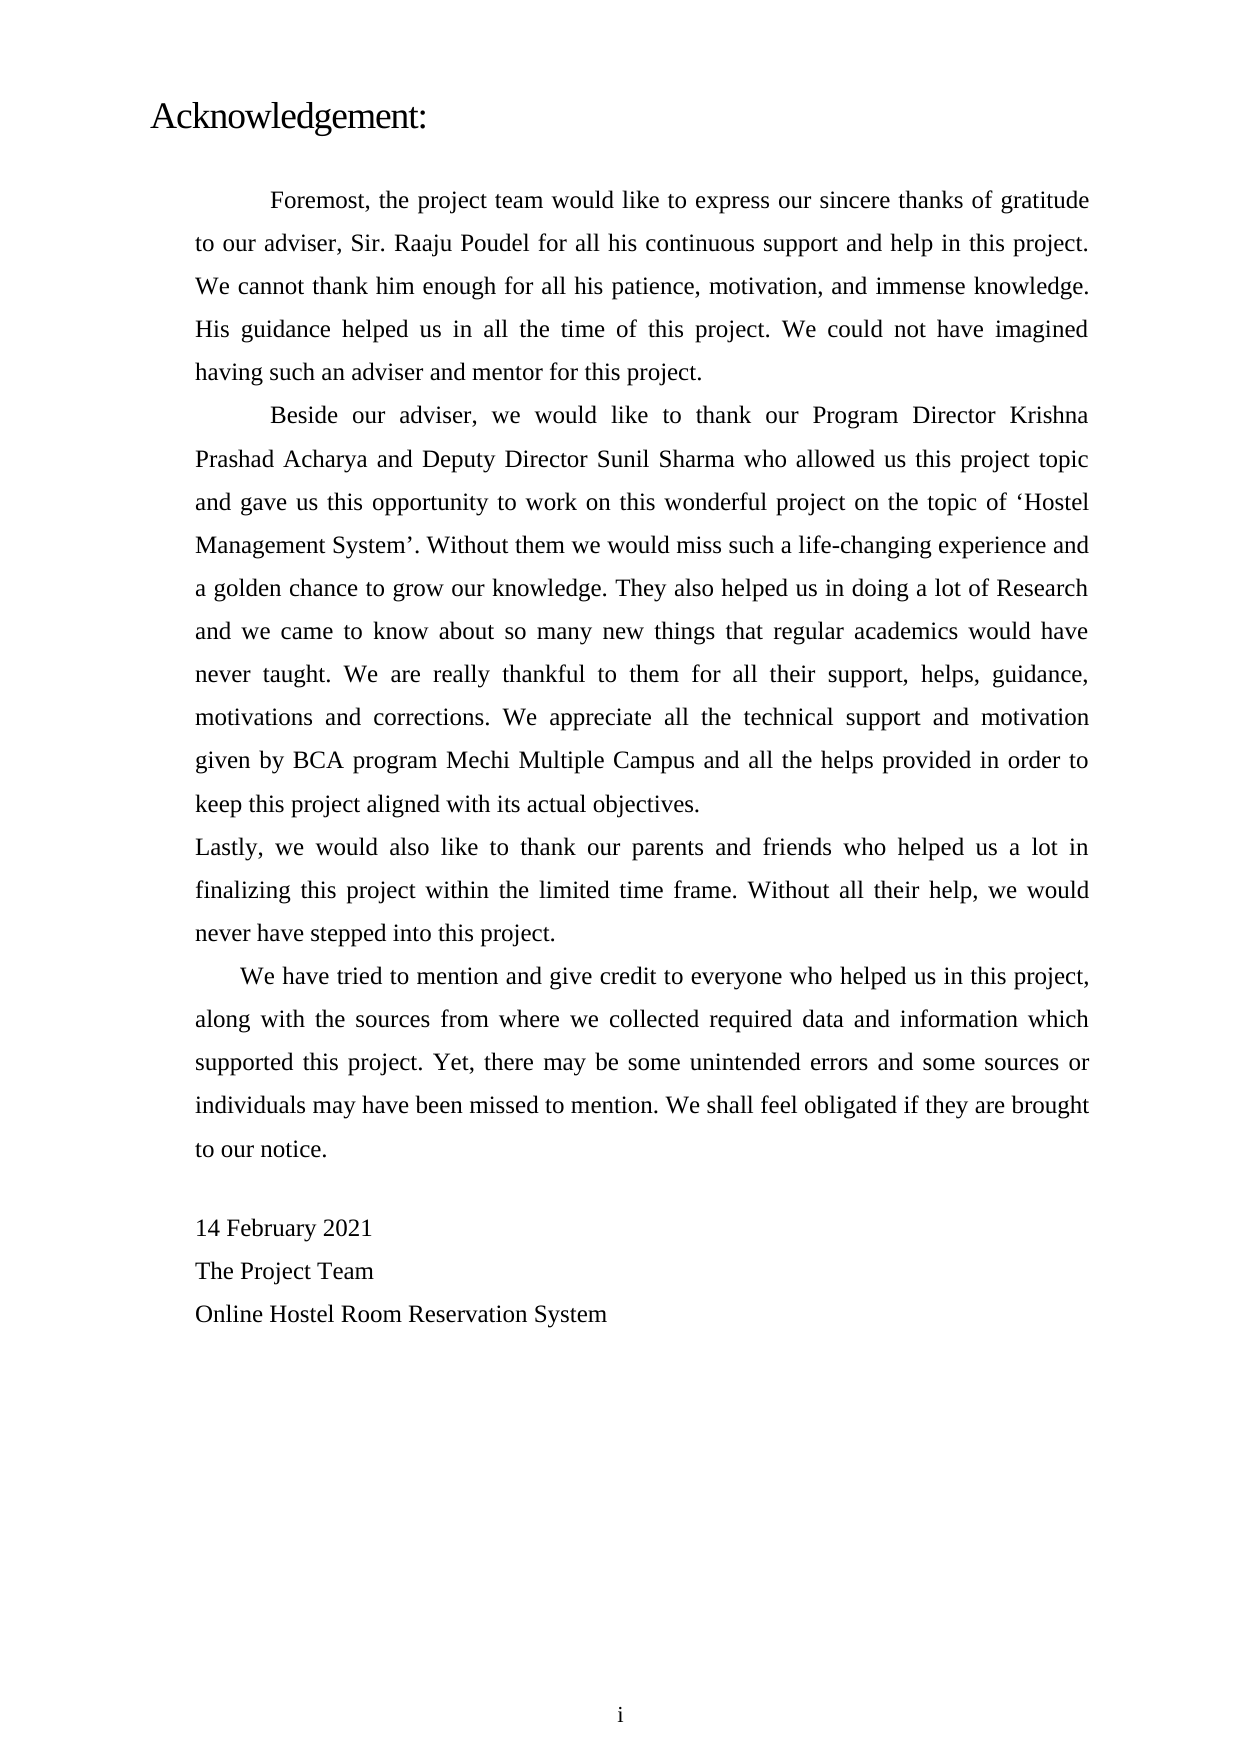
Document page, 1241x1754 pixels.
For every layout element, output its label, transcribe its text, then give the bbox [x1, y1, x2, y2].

text The Project Team [195, 1256, 1045, 1285]
text Online Hostel Room Reservation System [195, 1299, 1045, 1328]
text Beside our adviser, we would like to thank our Program Director Krishna Prashad Acharya and Deputy Director Sunil Sharma who allowed us this project topic and gave us this opportunity to work on this wonderful project on the topic of ‘Hostel Management System’. Without them we would miss such a life-changing experience and a golden chance to grow our knowledge. They also helped us in doing a lot of Research and we came to know about so many new things that regular academics would have never taught. We are really thankful to them for all their support, helps, guidance, motivations and corrections. We appreciate all the technical support and motivation given by BCA program Mechi Multiple Campus and all the helps provided in order to keep this project aligned with its actual objectives. [195, 401, 1090, 817]
text 14 February 2021 [195, 1213, 1045, 1242]
title Acknowledgement: [150, 94, 1090, 137]
text Lastly, we would also like to thank our parents and friends who helped us a lot in finalizing this project within the limited time frame. Without all their help, we would never have stepped into this project. [195, 832, 1090, 947]
text Foremost, the project team would like to express our sincere thanks of gratitude to our adviser, Sir. Raaju Poudel for all his continuous support and help in this project. We cannot thank him enough for all his patience, motivation, and immense knowledge. His guidance helped us in all the time of this project. We could not have imagined having such an adviser and mentor for this project. [195, 185, 1090, 386]
text We have tried to mention and give credit to everyone who helped us in this project, along with the sources from where we collected required data and information which supported this project. Yet, there may be some unintended errors and some sources or individuals may have been missed to mention. We shall feel obligated if they are brought to our notice. [195, 961, 1090, 1162]
